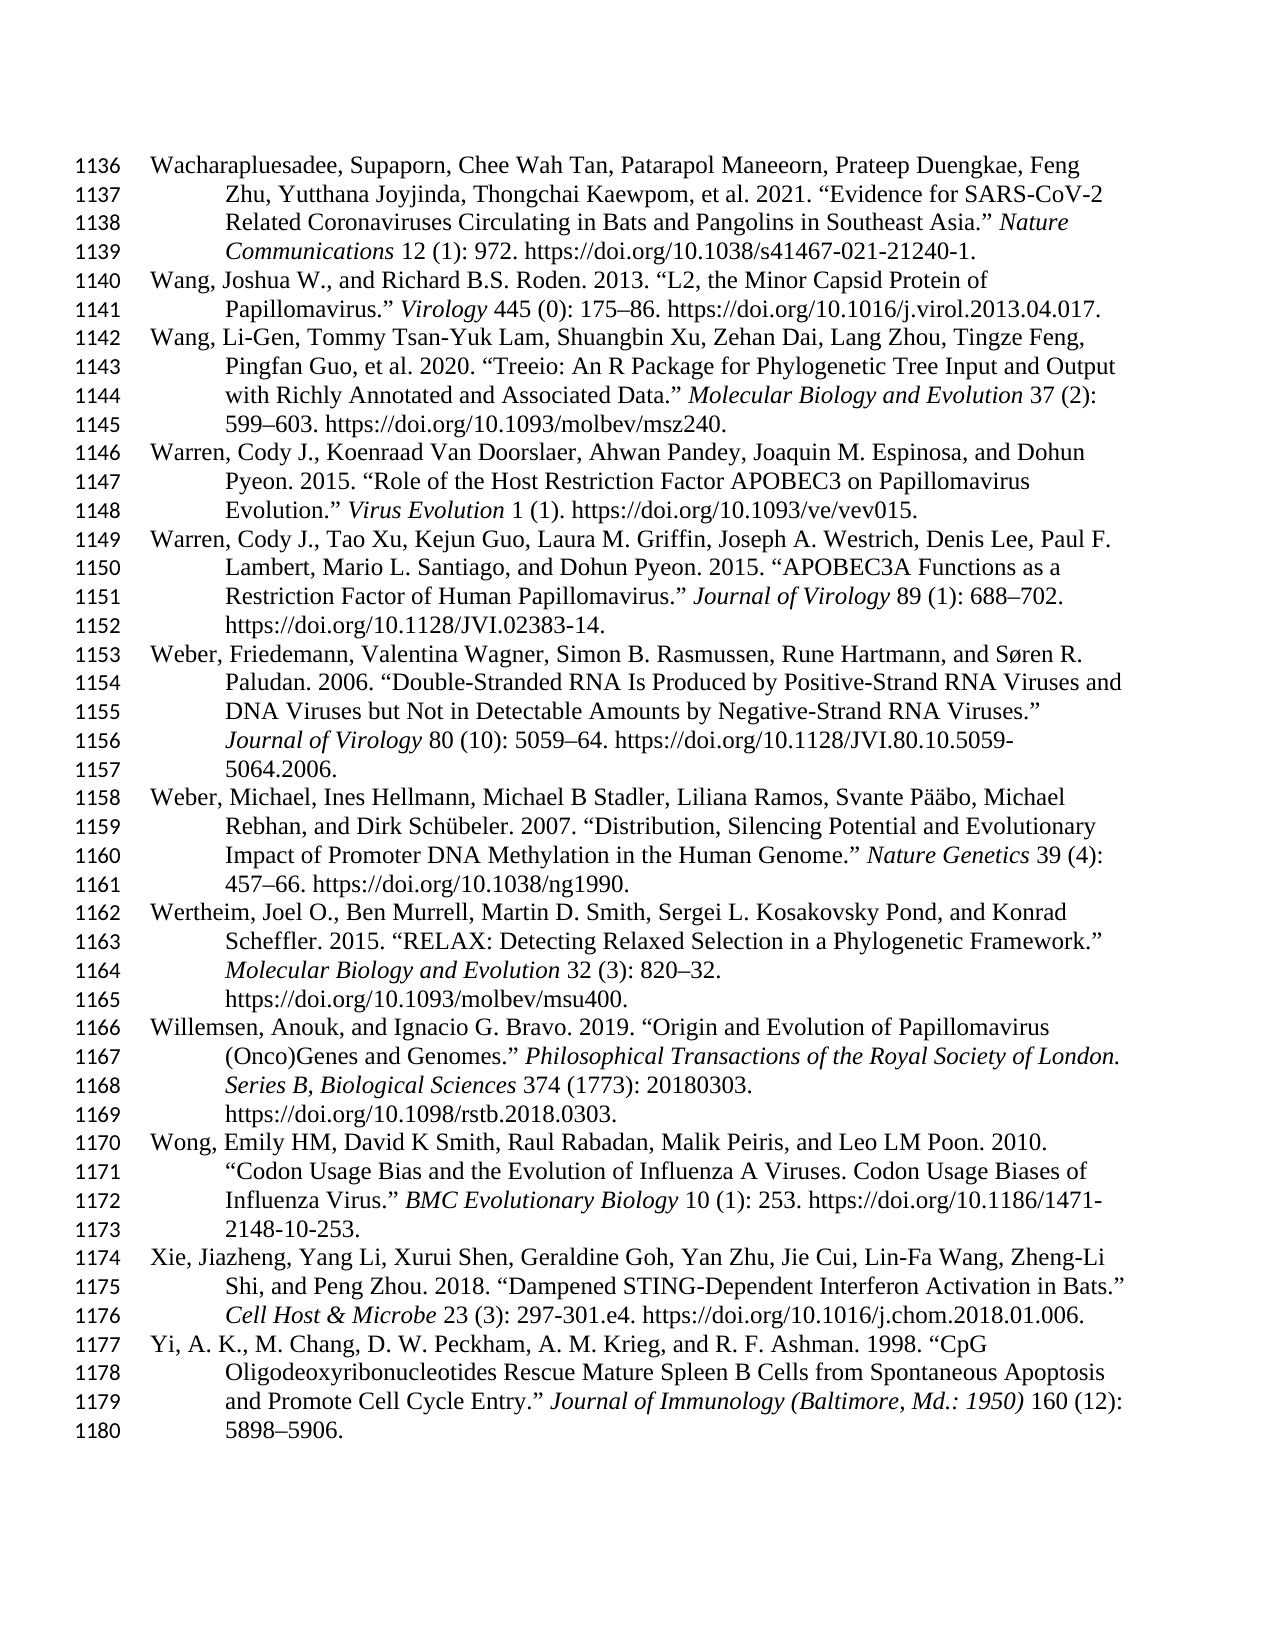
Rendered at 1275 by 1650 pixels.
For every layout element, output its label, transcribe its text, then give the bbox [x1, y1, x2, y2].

text Willemsen, Anouk, and Ignacio G. Bravo. 2019. “Origin and Evolution of Papillomavirus (Onco)Genes and Genomes.” Philosophical Transactions of the Royal Society of London. Series B, Biological Sciences 374 (1773): 20180303. https://doi.org/10.1098/rstb.2018.0303. [150, 1012, 1125, 1127]
text Wang, Li-Gen, Tommy Tsan-Yuk Lam, Shuangbin Xu, Zehan Dai, Lang Zhou, Tingze Feng, Pingfan Guo, et al. 2020. “Treeio: An R Package for Phylogenetic Tree Input and Output with Richly Annotated and Associated Data.” Molecular Biology and Evolution 37 (2): 599–603. https://doi.org/10.1093/molbev/msz240. [150, 322, 1125, 437]
text Warren, Cody J., Tao Xu, Kejun Guo, Laura M. Griffin, Joseph A. Westrich, Denis Lee, Paul F. Lambert, Mario L. Santiago, and Dohun Pyeon. 2015. “APOBEC3A Functions as a Restriction Factor of Human Papillomavirus.” Journal of Virology 89 (1): 688–702. https://doi.org/10.1128/JVI.02383-14. [150, 524, 1125, 639]
text Wang, Joshua W., and Richard B.S. Roden. 2013. “L2, the Minor Capsid Protein of Papillomavirus.” Virology 445 (0): 175–86. https://doi.org/10.1016/j.virol.2013.04.017. [150, 265, 1125, 322]
text Yi, A. K., M. Chang, D. W. Peckham, A. M. Krieg, and R. F. Ashman. 1998. “CpG Oligodeoxyribonucleotides Rescue Mature Spleen B Cells from Spontaneous Apoptosis and Promote Cell Cycle Entry.” Journal of Immunology (Baltimore, Md.: 1950) 160 (12): 5898–5906. [150, 1329, 1125, 1444]
text Wong, Emily HM, David K Smith, Raul Rabadan, Malik Peiris, and Leo LM Poon. 2010. “Codon Usage Bias and the Evolution of Influenza A Viruses. Codon Usage Biases of Influenza Virus.” BMC Evolutionary Biology 10 (1): 253. https://doi.org/10.1186/1471-2148-10-253. [150, 1127, 1125, 1242]
text Warren, Cody J., Koenraad Van Doorslaer, Ahwan Pandey, Joaquin M. Espinosa, and Dohun Pyeon. 2015. “Role of the Host Restriction Factor APOBEC3 on Papillomavirus Evolution.” Virus Evolution 1 (1). https://doi.org/10.1093/ve/vev015. [150, 437, 1125, 524]
text Weber, Michael, Ines Hellmann, Michael B Stadler, Liliana Ramos, Svante Pääbo, Michael Rebhan, and Dirk Schübeler. 2007. “Distribution, Silencing Potential and Evolutionary Impact of Promoter DNA Methylation in the Human Genome.” Nature Genetics 39 (4): 457–66. https://doi.org/10.1038/ng1990. [150, 782, 1125, 897]
text Weber, Friedemann, Valentina Wagner, Simon B. Rasmussen, Rune Hartmann, and Søren R. Paludan. 2006. “Double-Stranded RNA Is Produced by Positive-Strand RNA Viruses and DNA Viruses but Not in Detectable Amounts by Negative-Strand RNA Viruses.” Journal of Virology 80 (10): 5059–64. https://doi.org/10.1128/JVI.80.10.5059-5064.2006. [150, 639, 1125, 782]
text Wertheim, Joel O., Ben Murrell, Martin D. Smith, Sergei L. Kosakovsky Pond, and Konrad Scheffler. 2015. “RELAX: Detecting Relaxed Selection in a Phylogenetic Framework.” Molecular Biology and Evolution 32 (3): 820–32. https://doi.org/10.1093/molbev/msu400. [150, 897, 1125, 1012]
text Xie, Jiazheng, Yang Li, Xurui Shen, Geraldine Goh, Yan Zhu, Jie Cui, Lin-Fa Wang, Zheng-Li Shi, and Peng Zhou. 2018. “Dampened STING-Dependent Interferon Activation in Bats.” Cell Host & Microbe 23 (3): 297-301.e4. https://doi.org/10.1016/j.chom.2018.01.006. [150, 1242, 1125, 1329]
text Wacharapluesadee, Supaporn, Chee Wah Tan, Patarapol Maneeorn, Prateep Duengkae, Feng Zhu, Yutthana Joyjinda, Thongchai Kaewpom, et al. 2021. “Evidence for SARS-CoV-2 Related Coronaviruses Circulating in Bats and Pangolins in Southeast Asia.” Nature Communications 12 (1): 972. https://doi.org/10.1038/s41467-021-21240-1. [150, 150, 1125, 265]
